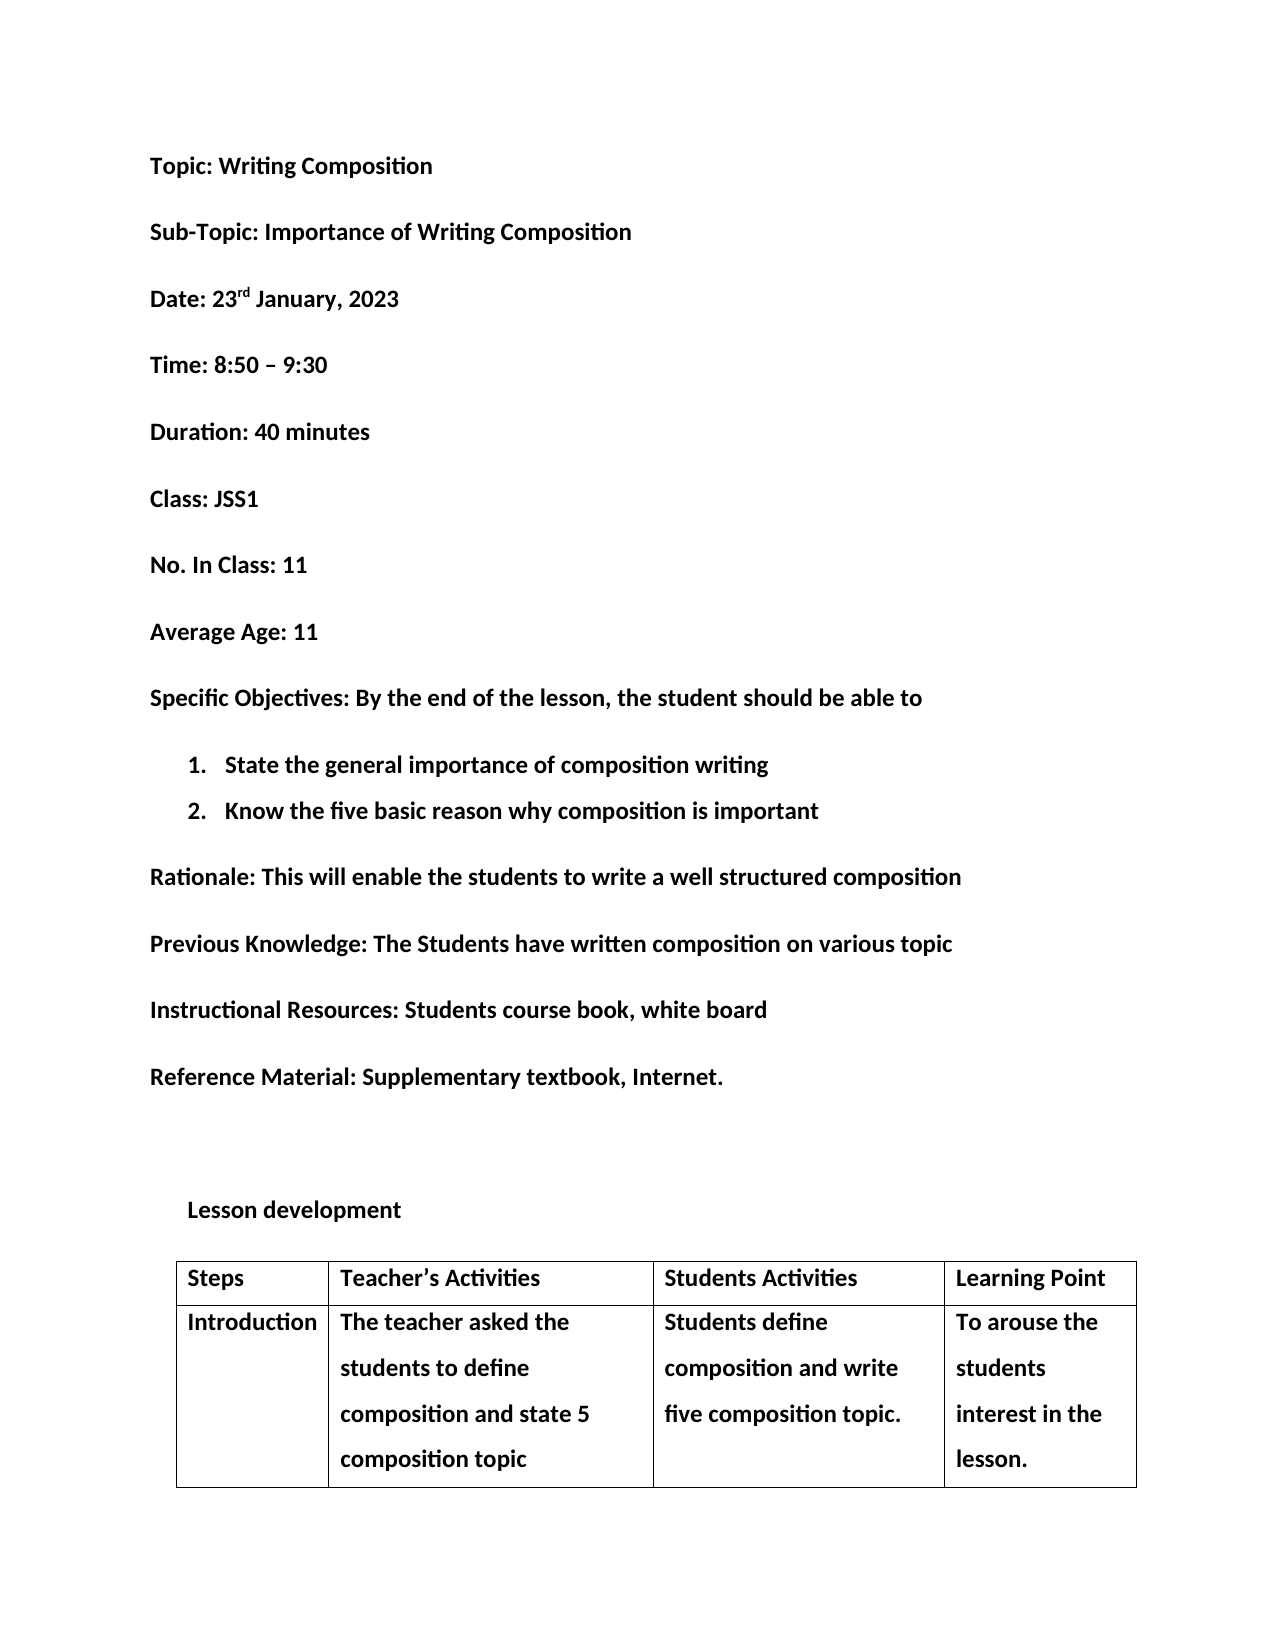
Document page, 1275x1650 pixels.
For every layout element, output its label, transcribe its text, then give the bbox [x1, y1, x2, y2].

text Date: 23rd January, 2023 [150, 283, 1125, 314]
text No. In Class: 11 [150, 549, 1125, 580]
table_header Steps [177, 1262, 328, 1305]
table_header Students Activities [654, 1262, 944, 1305]
text Lesson development [187, 1194, 1125, 1225]
text Rationale: This will enable the students to write a well structured composition [150, 861, 1125, 892]
text Average Age: 11 [150, 616, 1125, 646]
text Time: 8:50 – 9:30 [150, 350, 1125, 380]
text Specific Objectives: By the end of the lesson, the student should be able to [150, 682, 1125, 713]
table_cell Students define composition and write five composition topic. [654, 1306, 944, 1487]
table_cell The teacher asked the students to define composition and state 5 composition topic [329, 1306, 653, 1487]
list State the general importance of composition writing [187, 749, 1125, 779]
table_cell To arouse the students interest in the lesson. [945, 1306, 1136, 1487]
text Class: JSS1 [150, 483, 1125, 513]
text Sub-Topic: Importance of Writing Composition [150, 217, 1125, 247]
text Previous Knowledge: The Students have written composition on various topic [150, 928, 1125, 958]
table_header Learning Point [945, 1262, 1136, 1305]
text Instructional Resources: Students course book, white board [150, 994, 1125, 1025]
table_header Teacher’s Activities [329, 1262, 653, 1305]
text Reference Material: Supplementary textbook, Internet. [150, 1061, 1125, 1092]
text Duration: 40 minutes [150, 416, 1125, 447]
list Know the five basic reason why composition is important [187, 795, 1125, 825]
text Topic: Writing Composition [150, 150, 1125, 181]
table_cell Introduction [177, 1306, 328, 1487]
